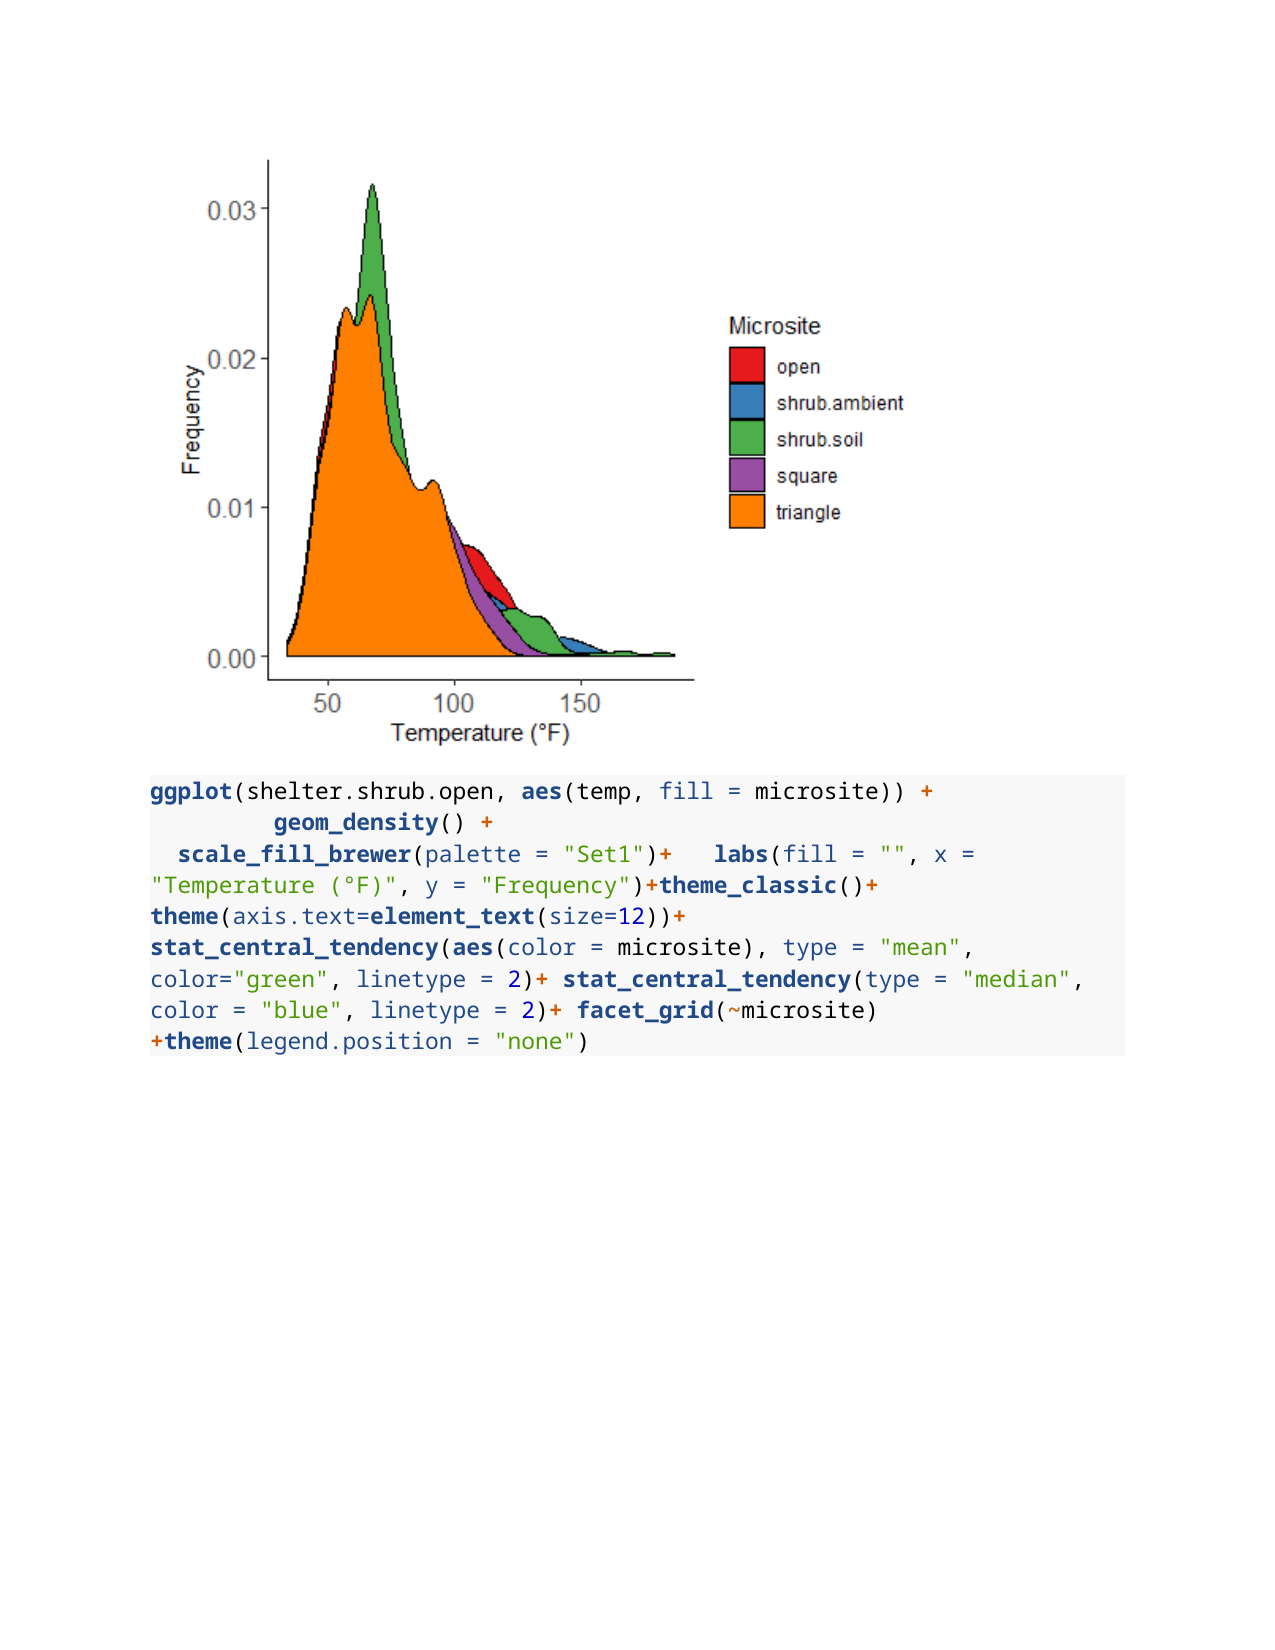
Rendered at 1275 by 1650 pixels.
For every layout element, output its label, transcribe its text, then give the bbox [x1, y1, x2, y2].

picture [168, 150, 927, 757]
text ggplot(shelter.shrub.open, aes(temp, fill = microsite)) + geom_density() + scale_fill_brewer(palette = "Set1")+ labs(fill = "", x = "Temperature (°F)", y = "Frequency")+theme_classic()+ theme(axis.text=element_text(size=12))+ stat_central_tendency(aes(color = microsite), type = "mean", color="green", linetype = 2)+ stat_central_tendency(type = "median", color = "blue", linetype = 2)+ facet_grid(~microsite)+theme(legend.position = "none") [494, 775, 1125, 1056]
